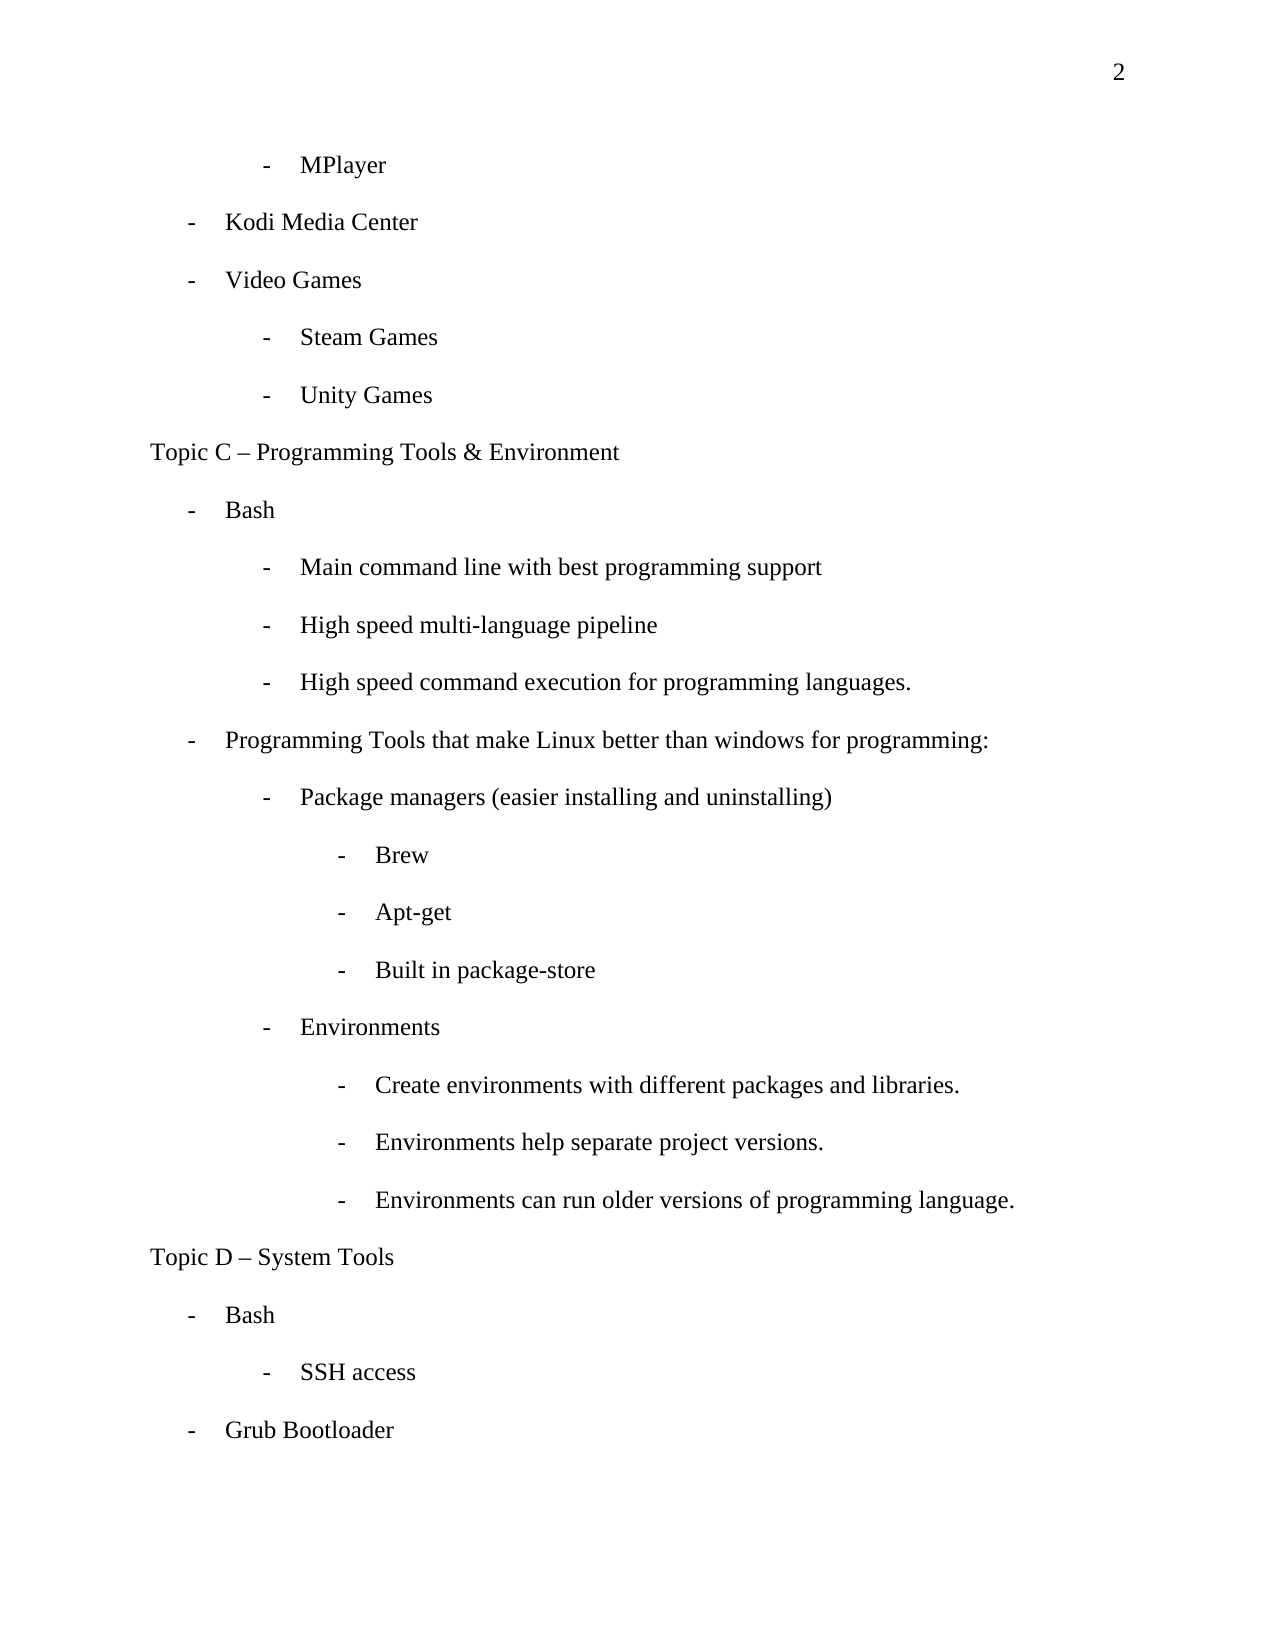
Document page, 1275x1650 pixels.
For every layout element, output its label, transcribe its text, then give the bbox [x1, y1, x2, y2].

list MPlayer [262, 150, 1125, 179]
list Unity Games [262, 380, 1125, 409]
list Create environments with different packages and libraries. [337, 1070, 1125, 1099]
list High speed command execution for programming languages. [262, 667, 1125, 696]
list Apt-get [337, 897, 1125, 926]
list Video Games [187, 265, 1125, 294]
list High speed multi-language pipeline [262, 610, 1125, 639]
list Built in package-store [337, 955, 1125, 984]
list Package managers (easier installing and uninstalling) [262, 782, 1125, 811]
list Steam Games [262, 322, 1125, 351]
list Bash [187, 1300, 1125, 1329]
text Topic D – System Tools [150, 1242, 1125, 1271]
text Topic C – Programming Tools & Environment [150, 437, 1125, 466]
list Programming Tools that make Linux better than windows for programming: [187, 725, 1125, 754]
list Environments help separate project versions. [337, 1127, 1125, 1156]
list Main command line with best programming support [262, 552, 1125, 581]
list Kodi Media Center [187, 207, 1125, 236]
list Brew [337, 840, 1125, 869]
list SSH access [262, 1357, 1125, 1386]
list Bash [187, 495, 1125, 524]
list Environments [262, 1012, 1125, 1041]
list Grub Bootloader [187, 1415, 1125, 1444]
list Environments can run older versions of programming language. [337, 1185, 1125, 1214]
